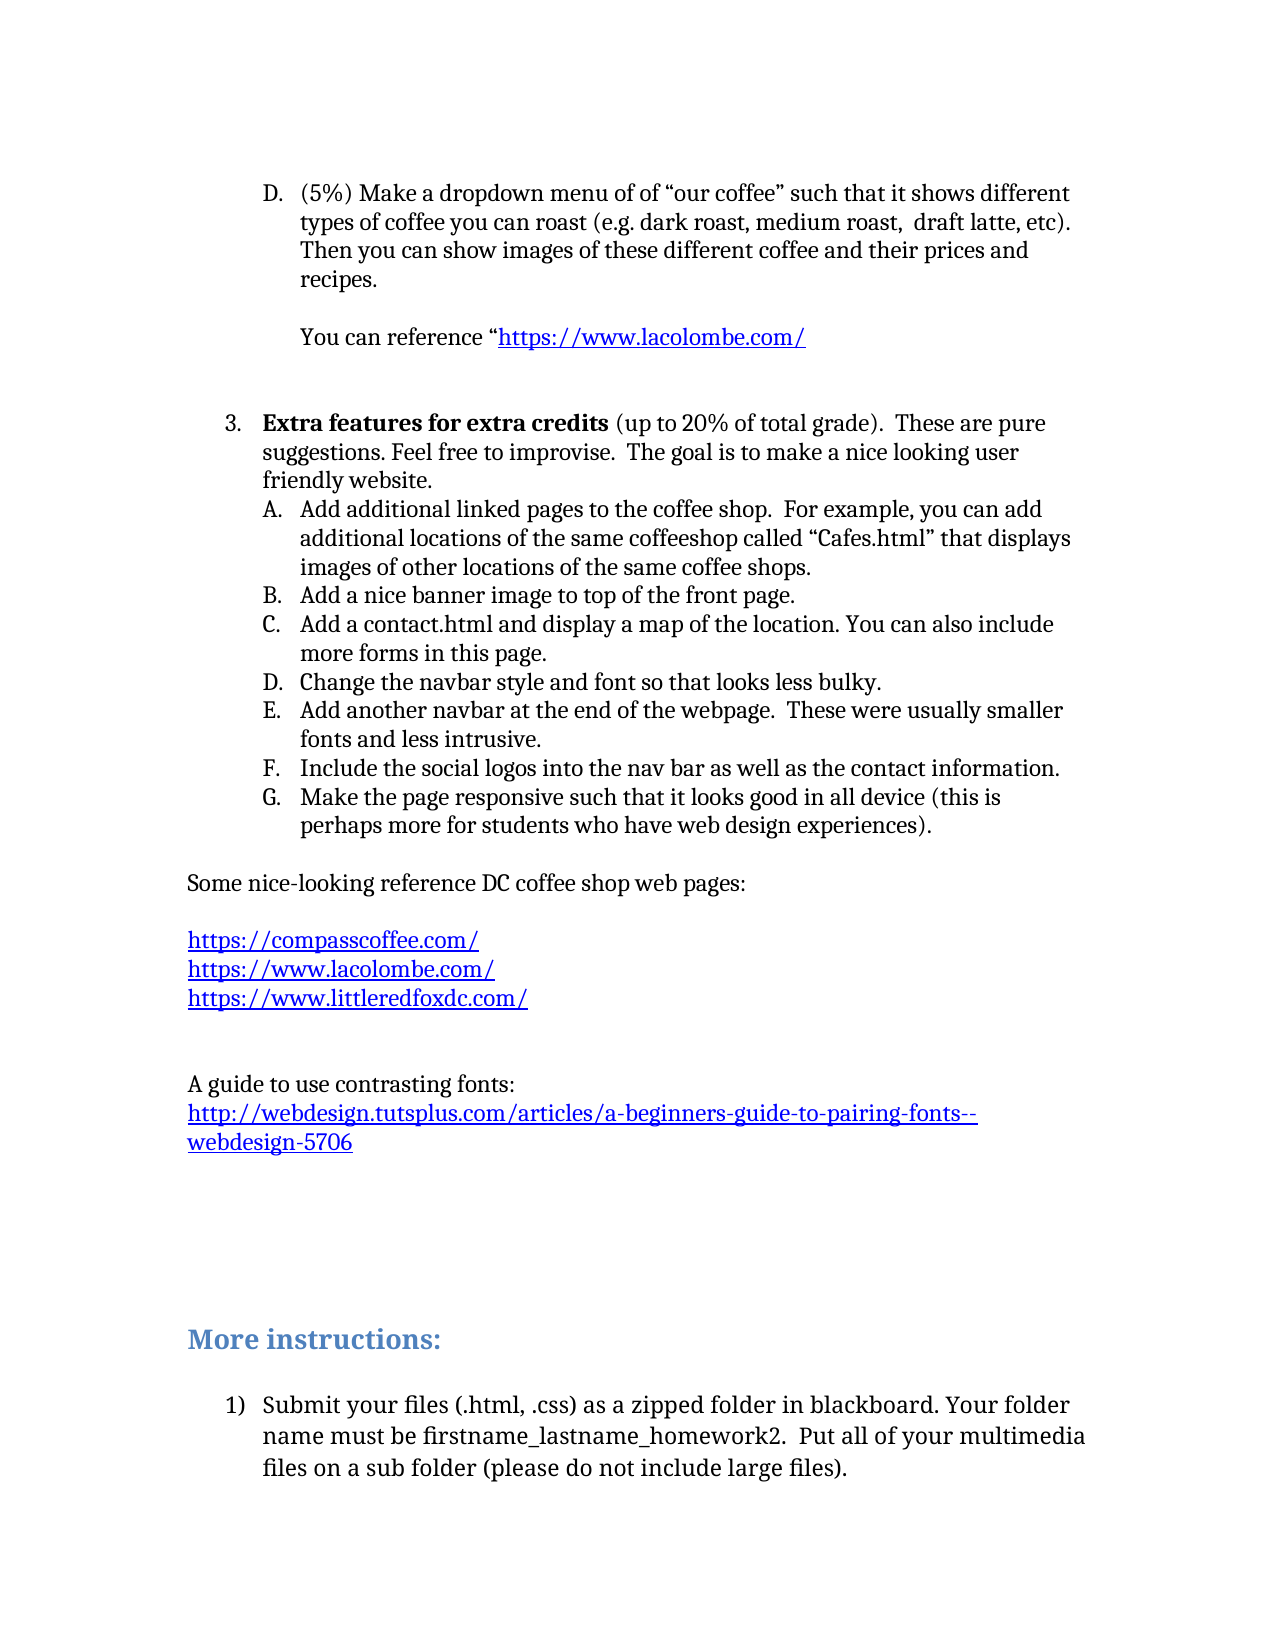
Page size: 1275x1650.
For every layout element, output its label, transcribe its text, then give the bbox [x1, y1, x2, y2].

list Make the page responsive such that it looks good in all device (this is perhaps more for students who have web design experiences). [262, 782, 1087, 840]
list (5%) Make a dropdown menu of of “our coffee” such that it shows different types of coffee you can roast (e.g. dark roast, medium roast, draft latte, etc). Then you can show images of these different coffee and their prices and recipes. [262, 179, 1087, 294]
text Some nice-looking reference DC coffee shop web pages: [187, 869, 1087, 897]
text http://webdesign.tutsplus.com/articles/a-beginners-guide-to-pairing-fonts--webdesign-5706 [187, 1099, 1087, 1156]
text A guide to use contrasting fonts: [187, 1070, 1087, 1099]
list Add a nice banner image to top of the front page. [262, 581, 1087, 610]
list Add another navbar at the end of the webpage. These were usually smaller fonts and less intrusive. [262, 696, 1087, 754]
text https://www.lacolombe.com/ [187, 955, 1087, 984]
list Add a contact.html and display a map of the location. You can also include more forms in this page. [262, 610, 1087, 667]
text https://compasscoffee.com/ [187, 926, 1087, 955]
text https://www.littleredfoxdc.com/ [187, 984, 1087, 1012]
list Add additional linked pages to the coffee shop. For example, you can add additional locations of the same coffeeshop called “Cafes.html” that displays images of other locations of the same coffee shops. [262, 495, 1087, 581]
list Include the social logos into the nav bar as well as the contact information. [262, 754, 1087, 782]
list Change the navbar style and font so that looks less bulky. [262, 667, 1087, 696]
list Extra features for extra credits (up to 20% of total grade). These are pure suggestions. Feel free to improvise. The goal is to make a nice looking user friendly website. [225, 409, 1087, 495]
subtitle More instructions: [187, 1321, 1087, 1358]
list You can reference “https://www.lacolombe.com/ [300, 322, 1087, 351]
list Submit your files (.html, .css) as a zipped folder in blackboard. Your folder name must be firstname_lastname_homework2. Put all of your multimedia files on a sub folder (please do not include large files). [225, 1389, 1087, 1483]
